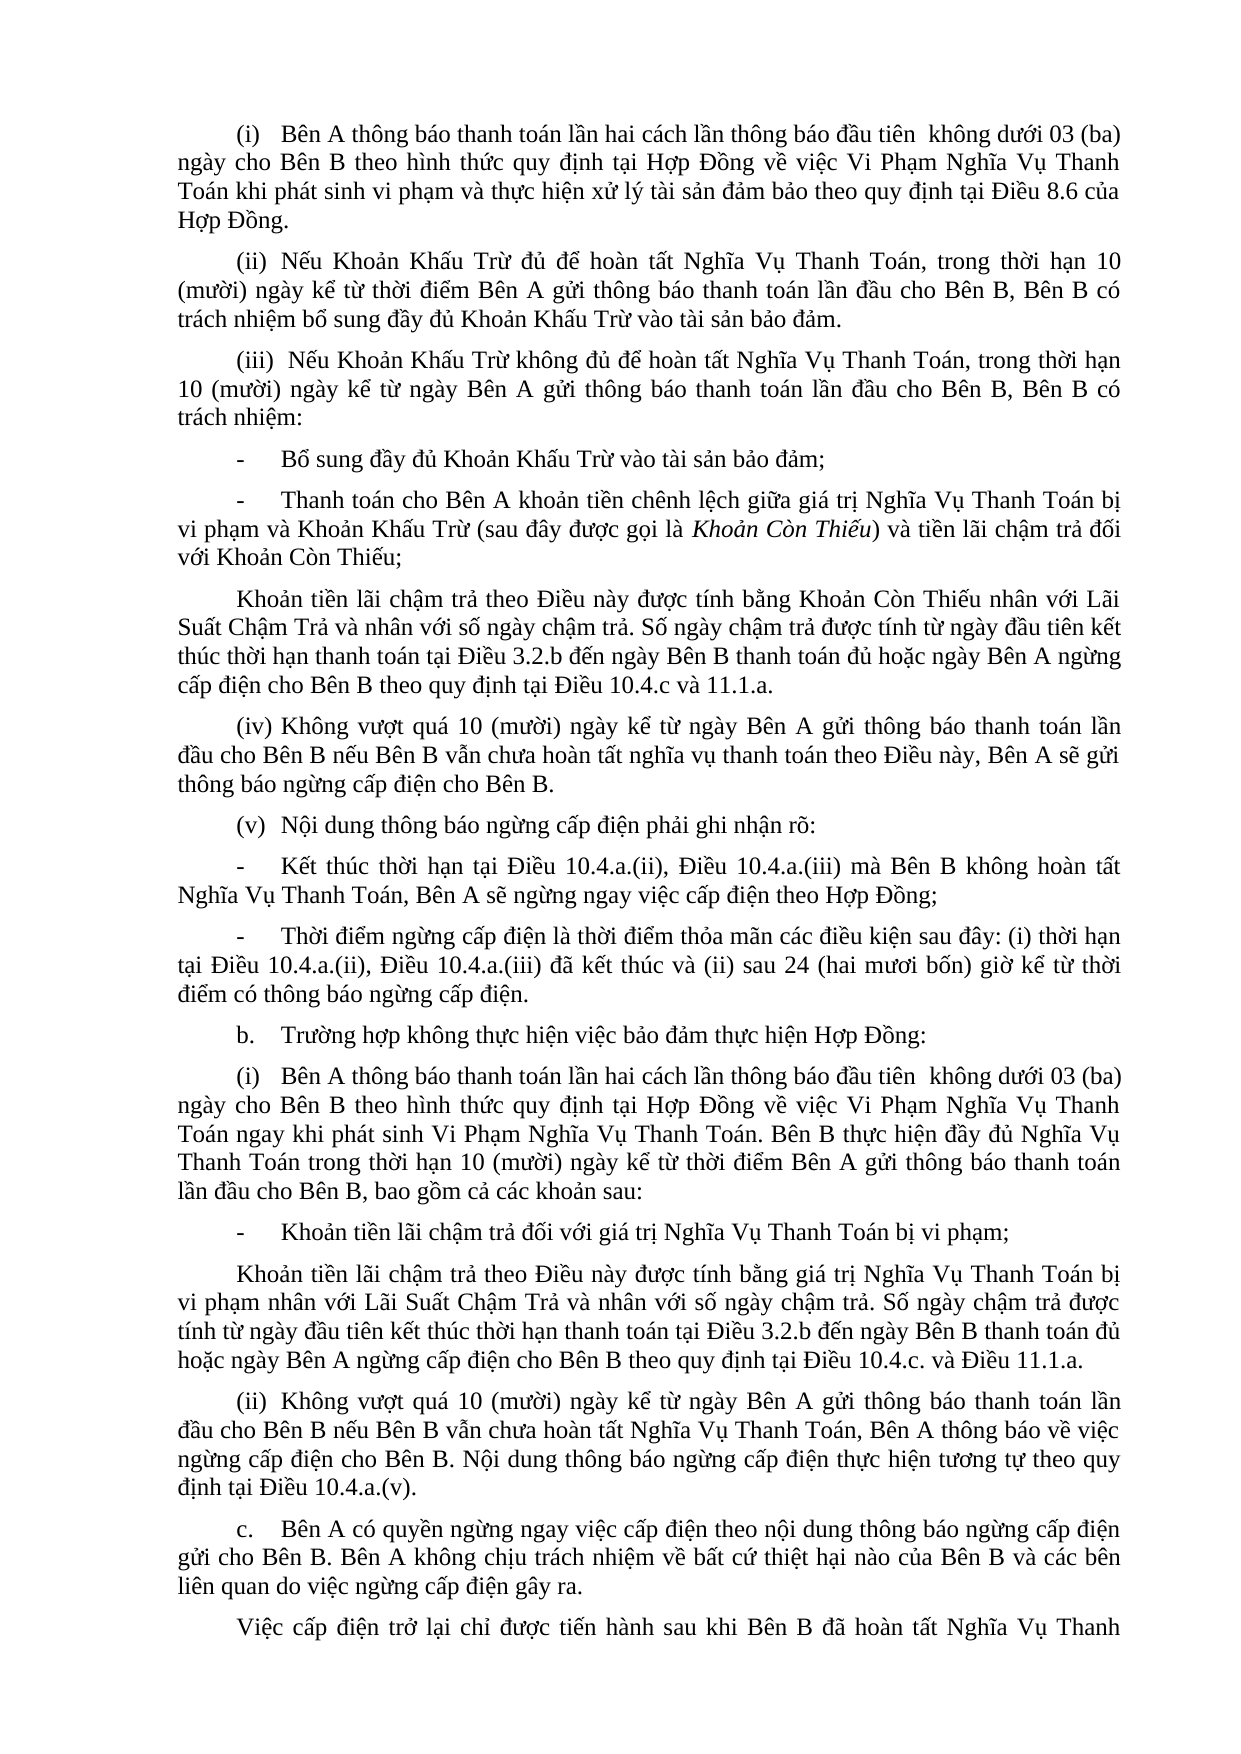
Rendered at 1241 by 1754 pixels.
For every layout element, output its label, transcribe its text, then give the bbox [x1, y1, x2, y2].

text Việc cấp điện trở lại chỉ được tiến hành sau khi Bên B đã hoàn tất Nghĩa Vụ Thanh Toán theo Điều này cộng thêm khoản tiền phạt vi phạm theo Điều 16. [177, 1612, 1122, 1641]
list Thời điểm ngừng cấp điện là thời điểm thỏa mãn các điều kiện sau đây: (i) thời hạn tại Điều 10.4.a.(ii), Điều 10.4.a.(iii) đã kết thúc và (ii) sau 24 (hai mươi bốn) giờ kể từ thời điểm có thông báo ngừng cấp điện. [177, 921, 1122, 1007]
list Bổ sung đầy đủ Khoản Khấu Trừ vào tài sản bảo đảm; [177, 444, 1122, 472]
list Bên A thông báo thanh toán lần hai cách lần thông báo đầu tiên không dưới 03 (ba) ngày cho Bên B theo hình thức quy định tại Hợp Đồng về việc Vi Phạm Nghĩa Vụ Thanh Toán ngay khi phát sinh Vi Phạm Nghĩa Vụ Thanh Toán. Bên B thực hiện đầy đủ Nghĩa Vụ Thanh Toán trong thời hạn 10 (mười) ngày kể từ thời điểm Bên A gửi thông báo thanh toán lần đầu cho Bên B, bao gồm cả các khoản sau: [177, 1061, 1122, 1205]
list Trường hợp không thực hiện việc bảo đảm thực hiện Hợp Đồng: [177, 1020, 1122, 1049]
list Kết thúc thời hạn tại Điều 10.4.a.(ii), Điều 10.4.a.(iii) mà Bên B không hoàn tất Nghĩa Vụ Thanh Toán, Bên A sẽ ngừng ngay việc cấp điện theo Hợp Đồng; [177, 851, 1122, 909]
list Nội dung thông báo ngừng cấp điện phải ghi nhận rõ: [177, 810, 1122, 839]
text Khoản tiền lãi chậm trả theo Điều này được tính bằng Khoản Còn Thiếu nhân với Lãi Suất Chậm Trả và nhân với số ngày chậm trả. Số ngày chậm trả được tính từ ngày đầu tiên kết thúc thời hạn thanh toán tại Điều 3.2.b đến ngày Bên B thanh toán đủ hoặc ngày Bên A ngừng cấp điện cho Bên B theo quy định tại Điều 10.4.c và 11.1.a. [177, 584, 1122, 699]
list Không vượt quá 10 (mười) ngày kể từ ngày Bên A gửi thông báo thanh toán lần đầu cho Bên B nếu Bên B vẫn chưa hoàn tất nghĩa vụ thanh toán theo Điều này, Bên A sẽ gửi thông báo ngừng cấp điện cho Bên B. [177, 711, 1122, 797]
list Khoản tiền lãi chậm trả đối với giá trị Nghĩa Vụ Thanh Toán bị vi phạm; [177, 1217, 1122, 1246]
